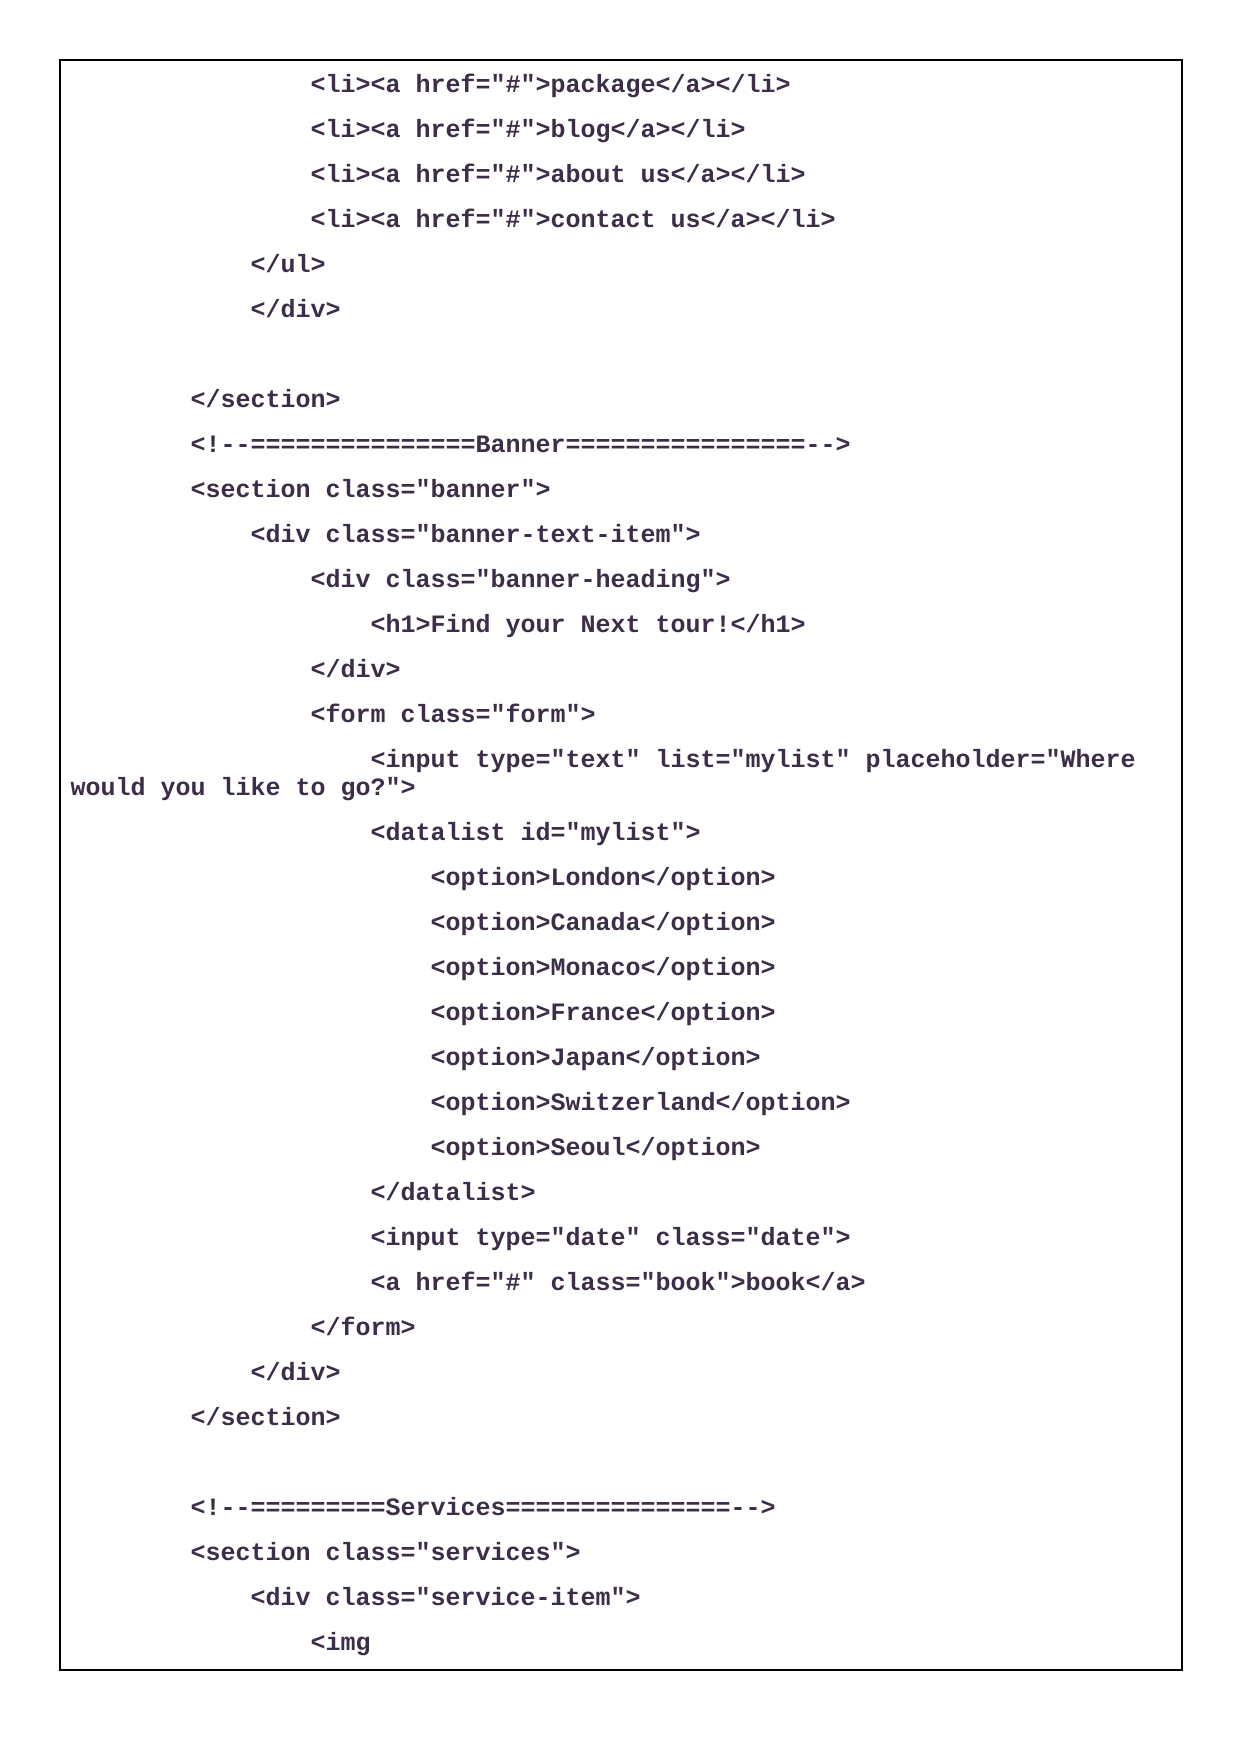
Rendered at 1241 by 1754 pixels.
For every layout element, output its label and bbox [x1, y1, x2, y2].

table_header [61, 61, 1181, 1668]
